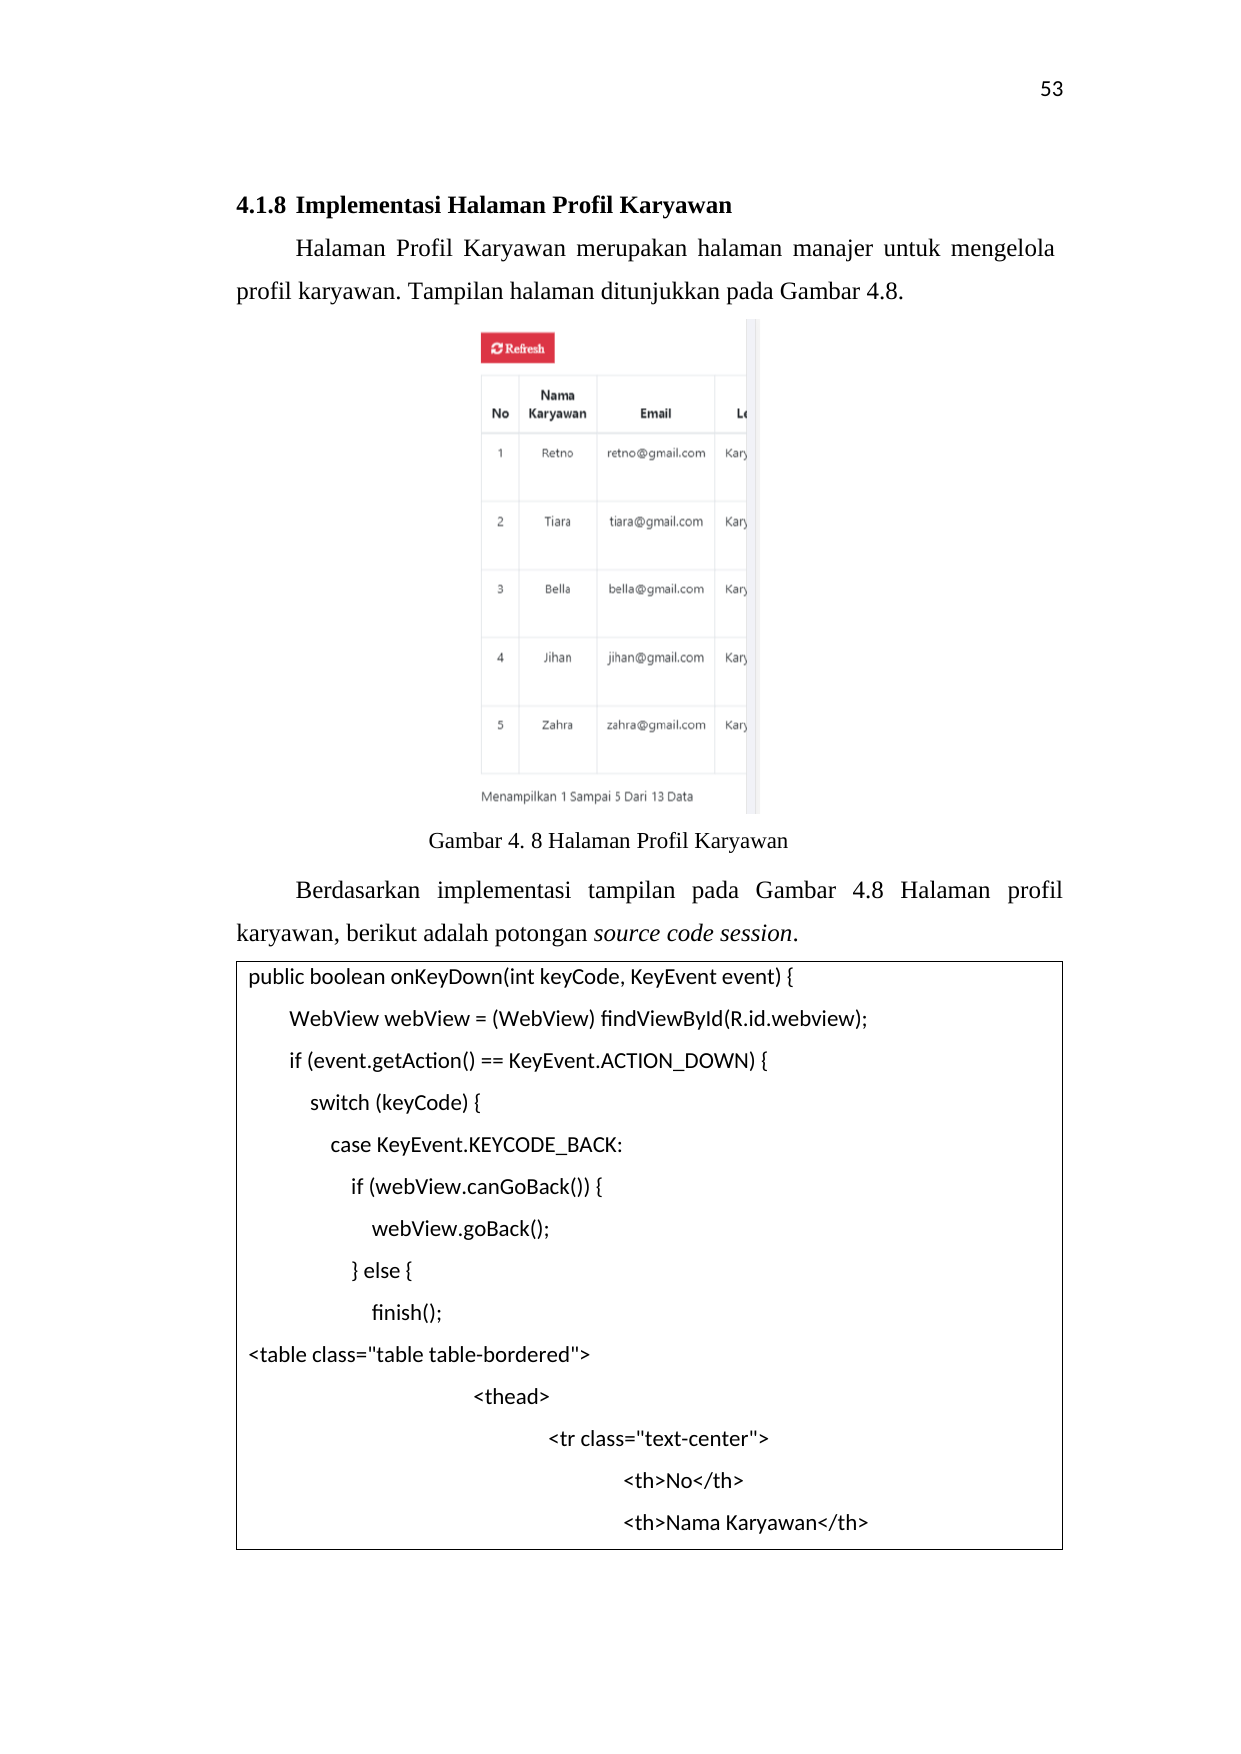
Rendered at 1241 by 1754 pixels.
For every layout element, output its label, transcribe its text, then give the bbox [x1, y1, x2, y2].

picture [472, 319, 761, 814]
text Halaman Profil Karyawan merupakan halaman manajer untuk mengelola profil karyawan. Tampilan halaman ditunjukkan pada Gambar 4.8. [236, 233, 1056, 305]
text Gambar 4. 8 Halaman Profil Karyawan [236, 827, 1063, 854]
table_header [237, 962, 1062, 1549]
text Implementasi Halaman Profil Karyawan [236, 190, 1063, 218]
text Berdasarkan implementasi tampilan pada Gambar 4.8 Halaman profil karyawan, berikut adalah potongan source code session. [236, 875, 1063, 947]
